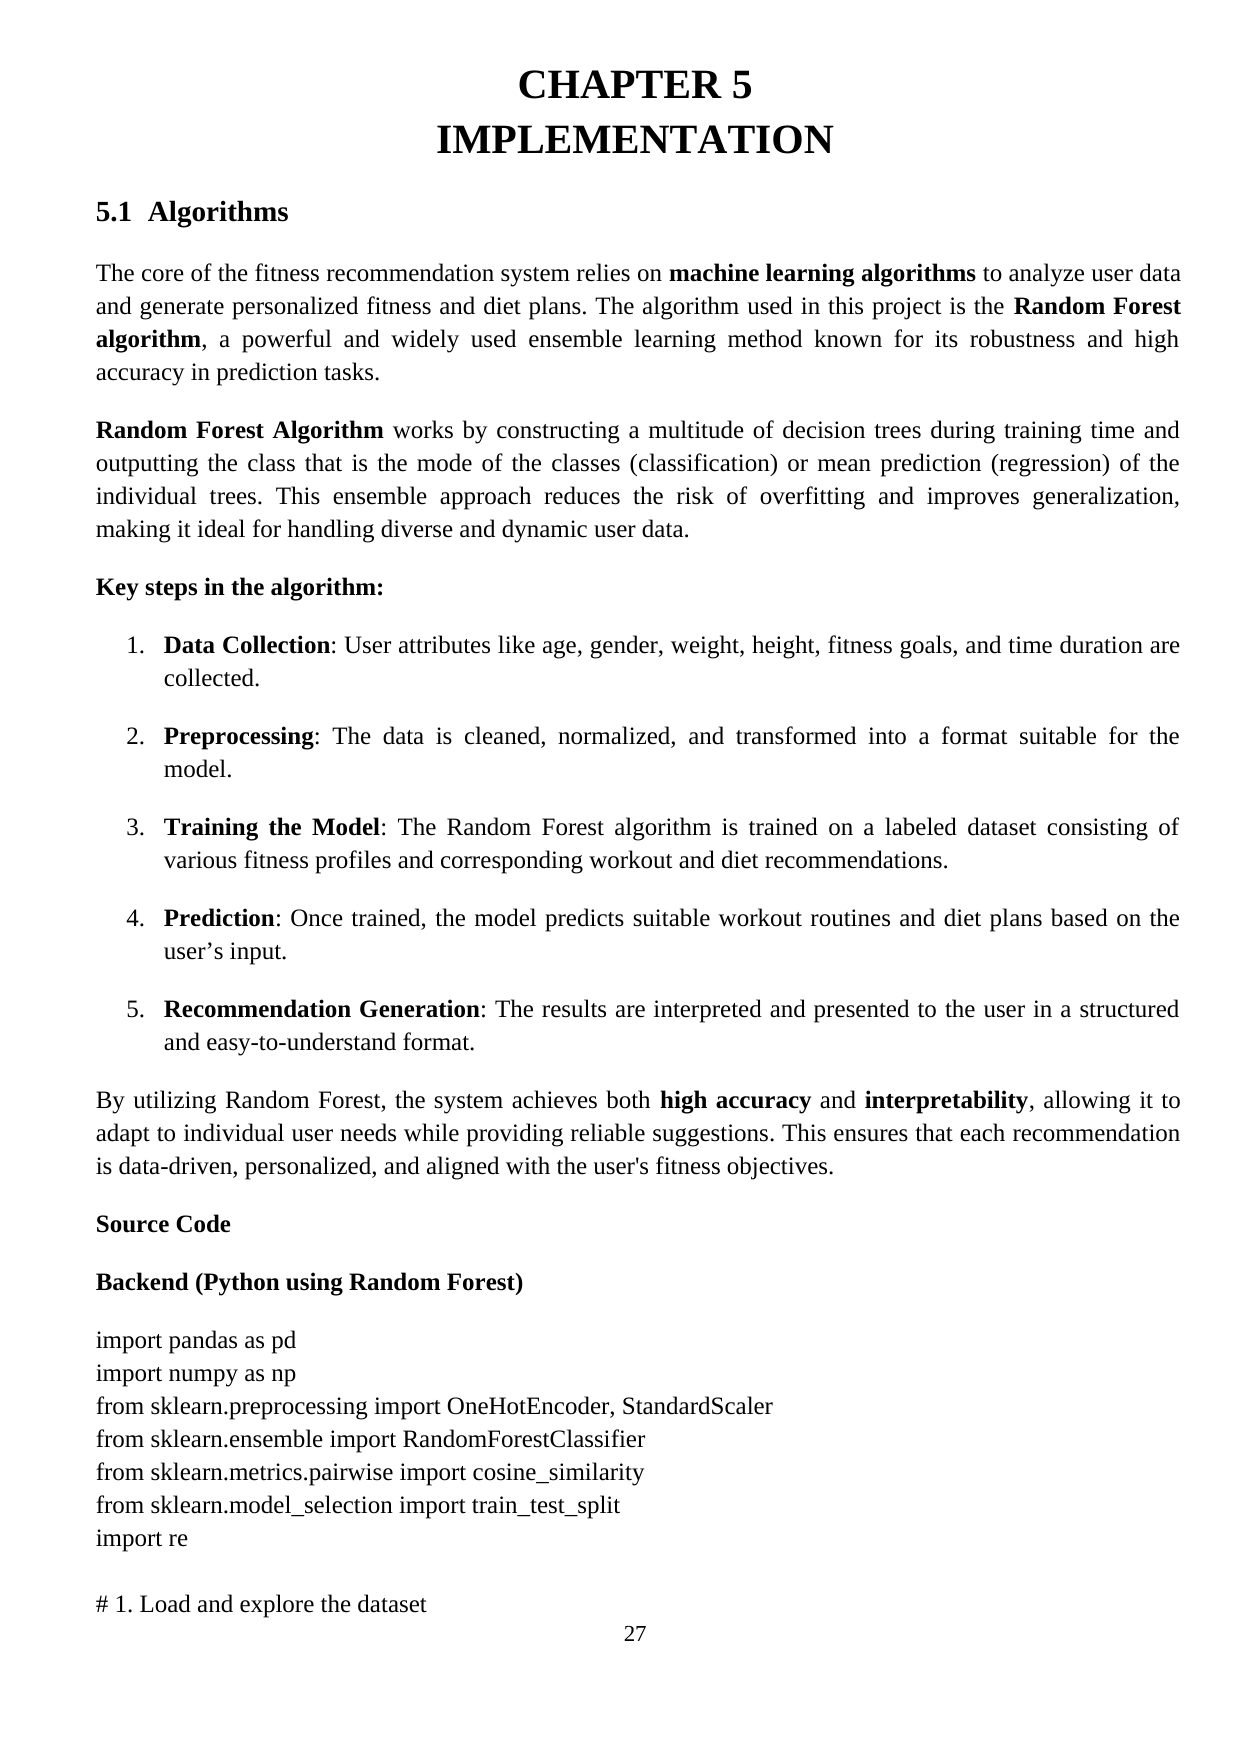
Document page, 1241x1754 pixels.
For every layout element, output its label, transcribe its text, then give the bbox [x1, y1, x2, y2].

text Backend (Python using Random Forest) [96, 1267, 1181, 1296]
list Preprocessing: The data is cleaned, normalized, and transformed into a format suitable for the model. [126, 721, 1181, 783]
text from sklearn.preprocessing import OneHotEncoder, StandardScaler [96, 1391, 1181, 1420]
text IMPLEMENTATION [89, 114, 1181, 162]
list Recommendation Generation: The results are interpreted and presented to the user in a structured and easy-to-understand format. [126, 994, 1181, 1056]
text CHAPTER 5 [89, 59, 1181, 107]
text The core of the fitness recommendation system relies on machine learning algorithms to analyze user data and generate personalized fitness and diet plans. The algorithm used in this project is the Random Forest algorithm, a powerful and widely used ensemble learning method known for its robustness and high accuracy in prediction tasks. [96, 258, 1181, 386]
text from sklearn.model_selection import train_test_split [96, 1490, 1181, 1519]
text import numpy as np [96, 1358, 1181, 1387]
text Random Forest Algorithm works by constructing a multitude of decision trees during training time and outputting the class that is the mode of the classes (classification) or mean prediction (regression) of the individual trees. This ensemble approach reduces the risk of overfitting and improves generalization, making it ideal for handling diverse and dynamic user data. [96, 415, 1181, 543]
list Algorithms [96, 194, 1181, 228]
text # 1. Load and explore the dataset [96, 1589, 1181, 1618]
text import pandas as pd [96, 1325, 1181, 1354]
list Training the Model: The Random Forest algorithm is trained on a labeled dataset consisting of various fitness profiles and corresponding workout and diet recommendations. [126, 812, 1181, 874]
text from sklearn.ensemble import RandomForestClassifier [96, 1424, 1181, 1453]
text Source Code [96, 1209, 1181, 1238]
list Prediction: Once trained, the model predicts suitable workout routines and diet plans based on the user’s input. [126, 903, 1181, 965]
list Data Collection: User attributes like age, gender, weight, height, fitness goals, and time duration are collected. [126, 630, 1181, 692]
text from sklearn.metrics.pairwise import cosine_similarity [96, 1457, 1181, 1486]
text Key steps in the algorithm: [96, 572, 1181, 601]
text import re [96, 1523, 1181, 1552]
text By utilizing Random Forest, the system achieves both high accuracy and interpretability, allowing it to adapt to individual user needs while providing reliable suggestions. This ensures that each recommendation is data-driven, personalized, and aligned with the user's fitness objectives. [96, 1085, 1181, 1180]
